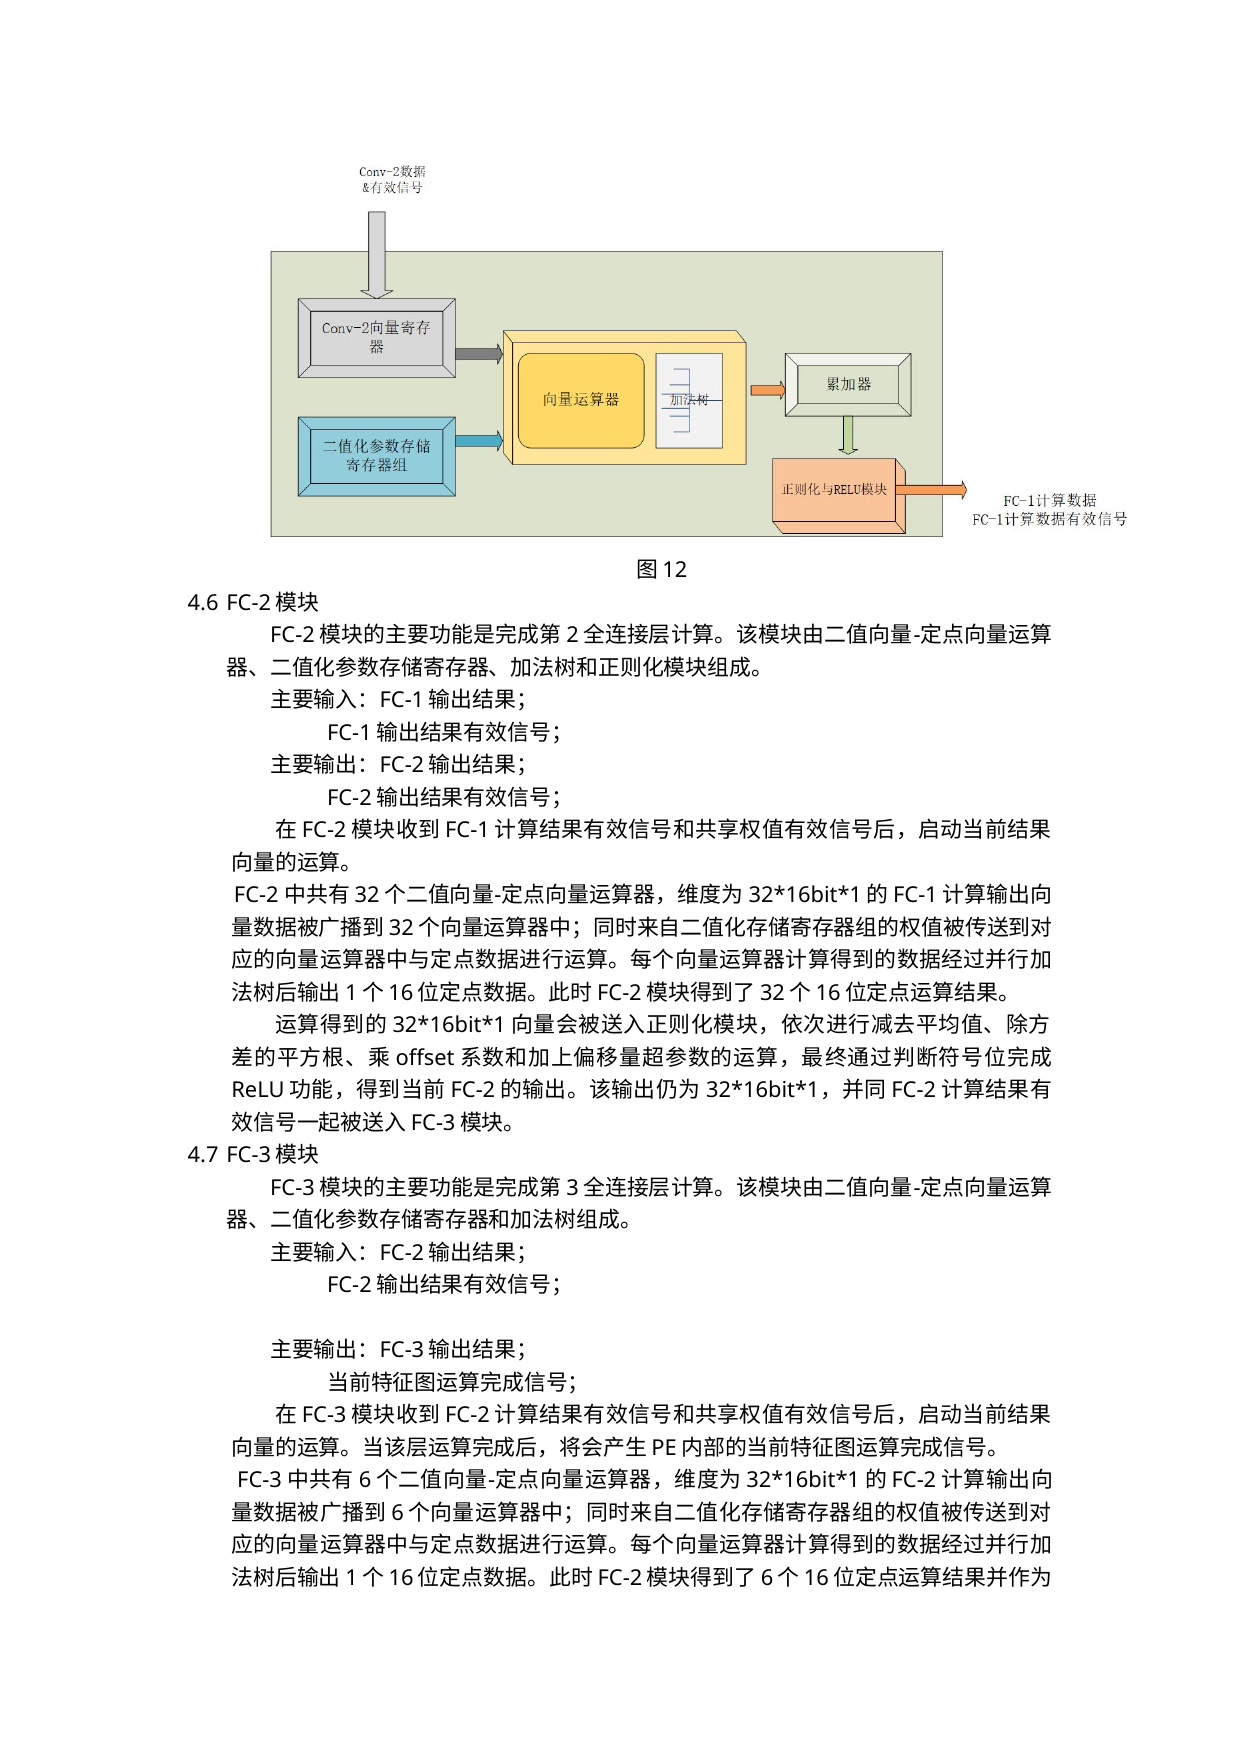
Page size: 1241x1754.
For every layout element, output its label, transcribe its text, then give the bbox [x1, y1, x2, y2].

list FC-2模块 [187, 584, 1053, 617]
list FC-2输出结果有效信号； [226, 1267, 1053, 1299]
list FC-2模块的主要功能是完成第2全连接层计算。该模块由二值向量-定点向量运算器、二值化参数存储寄存器、加法树和正则化模块组成。 [226, 617, 1053, 682]
list 主要输入：FC-1输出结果； [226, 682, 1053, 714]
list 图12 [226, 552, 1053, 584]
list 主要输出：FC-2输出结果； [226, 747, 1053, 779]
list FC-3模块 [187, 1137, 1053, 1169]
picture [270, 162, 1136, 537]
list 主要输出：FC-3输出结果； [226, 1332, 1053, 1364]
list FC-1输出结果有效信号； [226, 714, 1053, 747]
text 在FC-3模块收到FC-2计算结果有效信号和共享权值有效信号后，启动当前结果向量的运算。当该层运算完成后，将会产生PE内部的当前特征图运算完成信号。 [231, 1397, 1053, 1462]
list 主要输入：FC-2输出结果； [226, 1234, 1053, 1267]
text FC-2中共有32个二值向量-定点向量运算器，维度为32*16bit*1的FC-1计算输出向量数据被广播到32个向量运算器中；同时来自二值化存储寄存器组的权值被传送到对应的向量运算器中与定点数据进行运算。每个向量运算器计算得到的数据经过并行加法树后输出1个16位定点数据。此时FC-2模块得到了32个16位定点运算结果。 [187, 877, 1053, 1007]
list 当前特征图运算完成信号； [226, 1364, 1053, 1397]
list FC-3模块的主要功能是完成第3全连接层计算。该模块由二值向量-定点向量运算器、二值化参数存储寄存器和加法树组成。 [226, 1169, 1053, 1234]
text 运算得到的32*16bit*1向量会被送入正则化模块，依次进行减去平均值、除方差的平方根、乘offset系数和加上偏移量超参数的运算，最终通过判断符号位完成ReLU功能，得到当前FC-2的输出。该输出仍为32*16bit*1，并同FC-2计算结果有效信号一起被送入FC-3模块。 [231, 1007, 1053, 1137]
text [187, 1462, 1053, 1592]
list FC-2输出结果有效信号； [226, 779, 1053, 812]
text 在FC-2模块收到FC-1计算结果有效信号和共享权值有效信号后，启动当前结果向量的运算。 [231, 812, 1053, 877]
